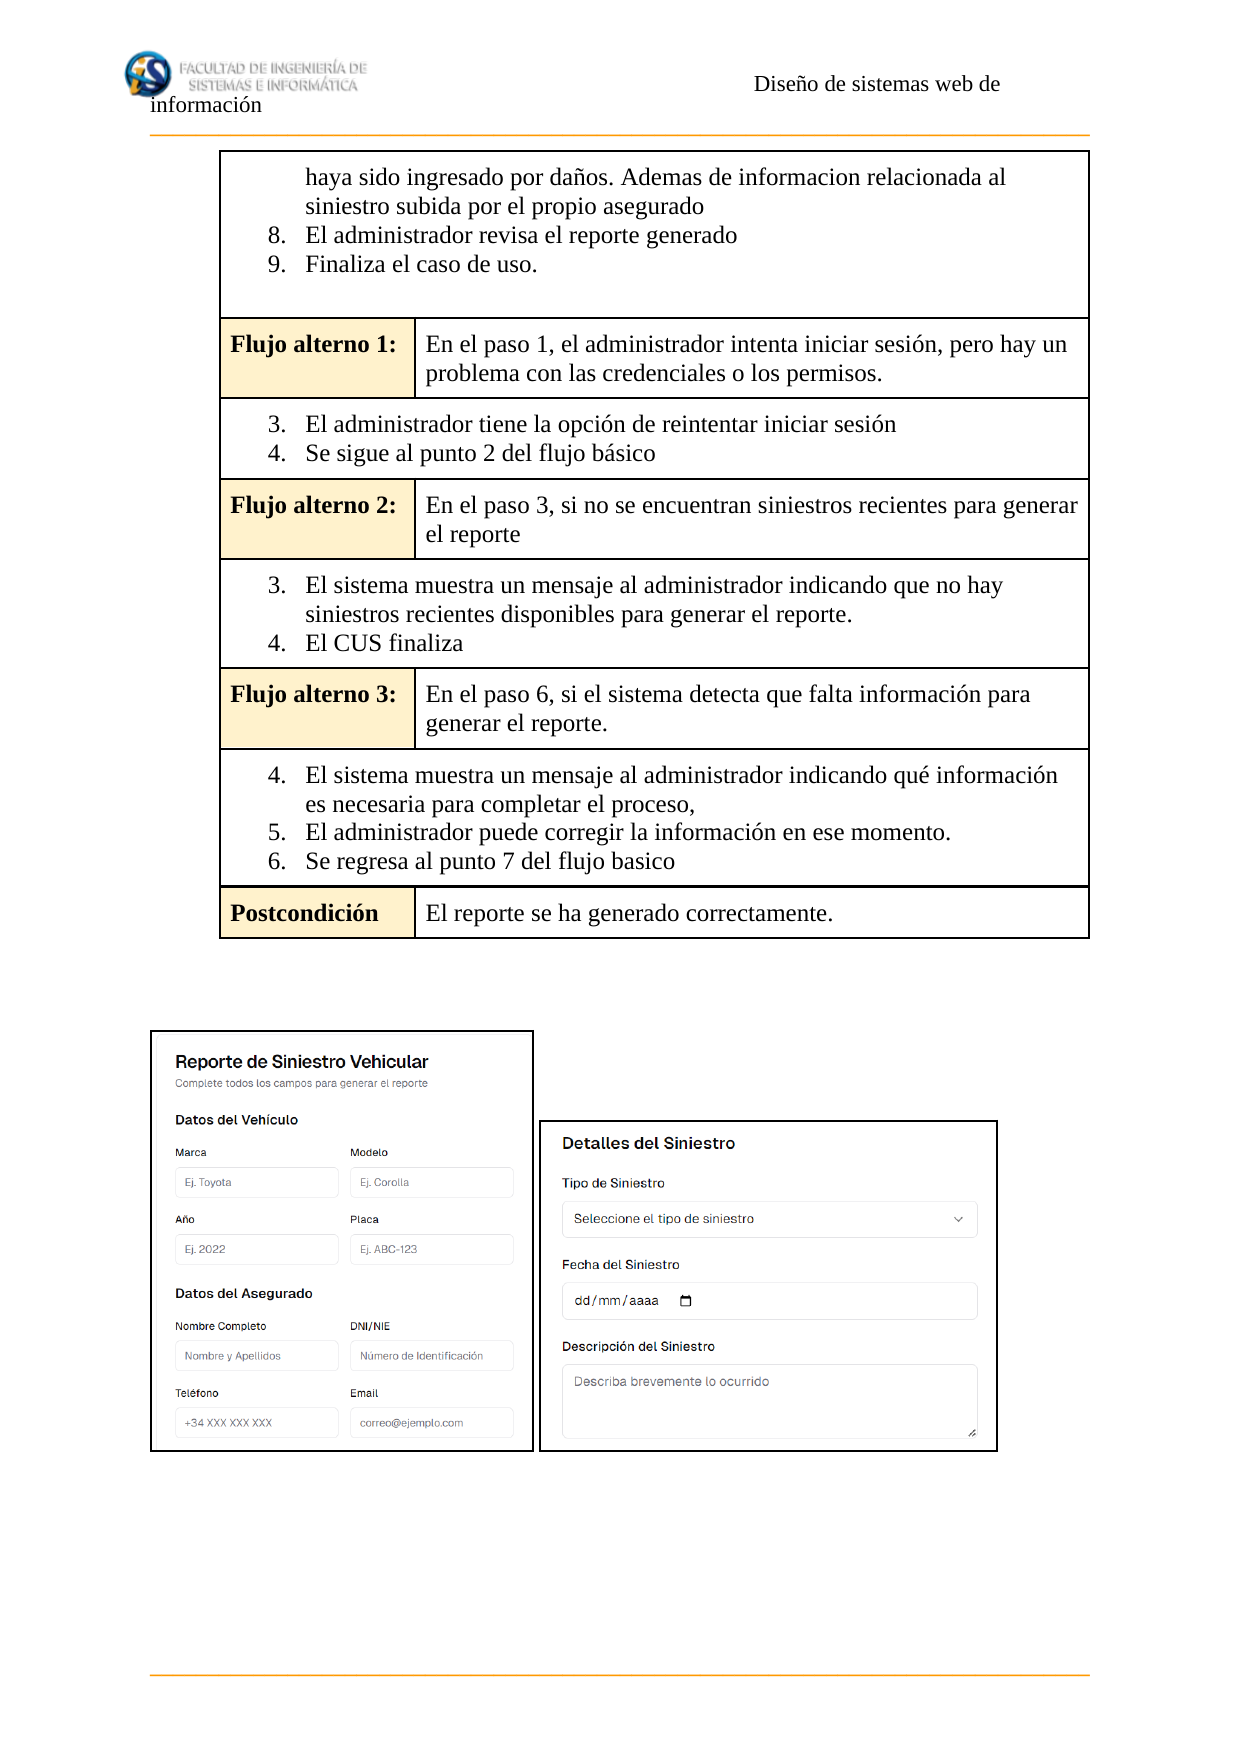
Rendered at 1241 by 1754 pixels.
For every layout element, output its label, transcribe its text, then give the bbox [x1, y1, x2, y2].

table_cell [221, 152, 1088, 317]
table_cell El administrador tiene la opción de reintentar iniciar sesión Se sigue al punto 2 del flujo básico [221, 399, 1088, 477]
table_cell El reporte se ha generado correctamente. [416, 888, 1088, 937]
picture [114, 46, 381, 103]
table_cell En el paso 3, si no se encuentran siniestros recientes para generar el reporte [416, 480, 1088, 558]
table_cell El sistema muestra un mensaje al administrador indicando que no hay siniestros recientes disponibles para generar el reporte. El CUS finaliza [221, 560, 1088, 667]
table_cell En el paso 1, el administrador intenta iniciar sesión, pero hay un problema con las credenciales o los permisos. [416, 319, 1088, 397]
picture [152, 1032, 532, 1450]
table_cell Flujo alterno 1: [221, 319, 414, 397]
table_cell Flujo alterno 3: [221, 669, 414, 747]
picture [541, 1122, 996, 1450]
table_cell Flujo alterno 2: [221, 480, 414, 558]
table_cell En el paso 6, si el sistema detecta que falta información para generar el reporte. [416, 669, 1088, 747]
table_cell Postcondición [221, 888, 414, 937]
table_cell El sistema muestra un mensaje al administrador indicando qué información es necesaria para completar el proceso, El administrador puede corregir la información en ese momento. Se regresa al punto 7 del flujo basico [221, 750, 1088, 885]
